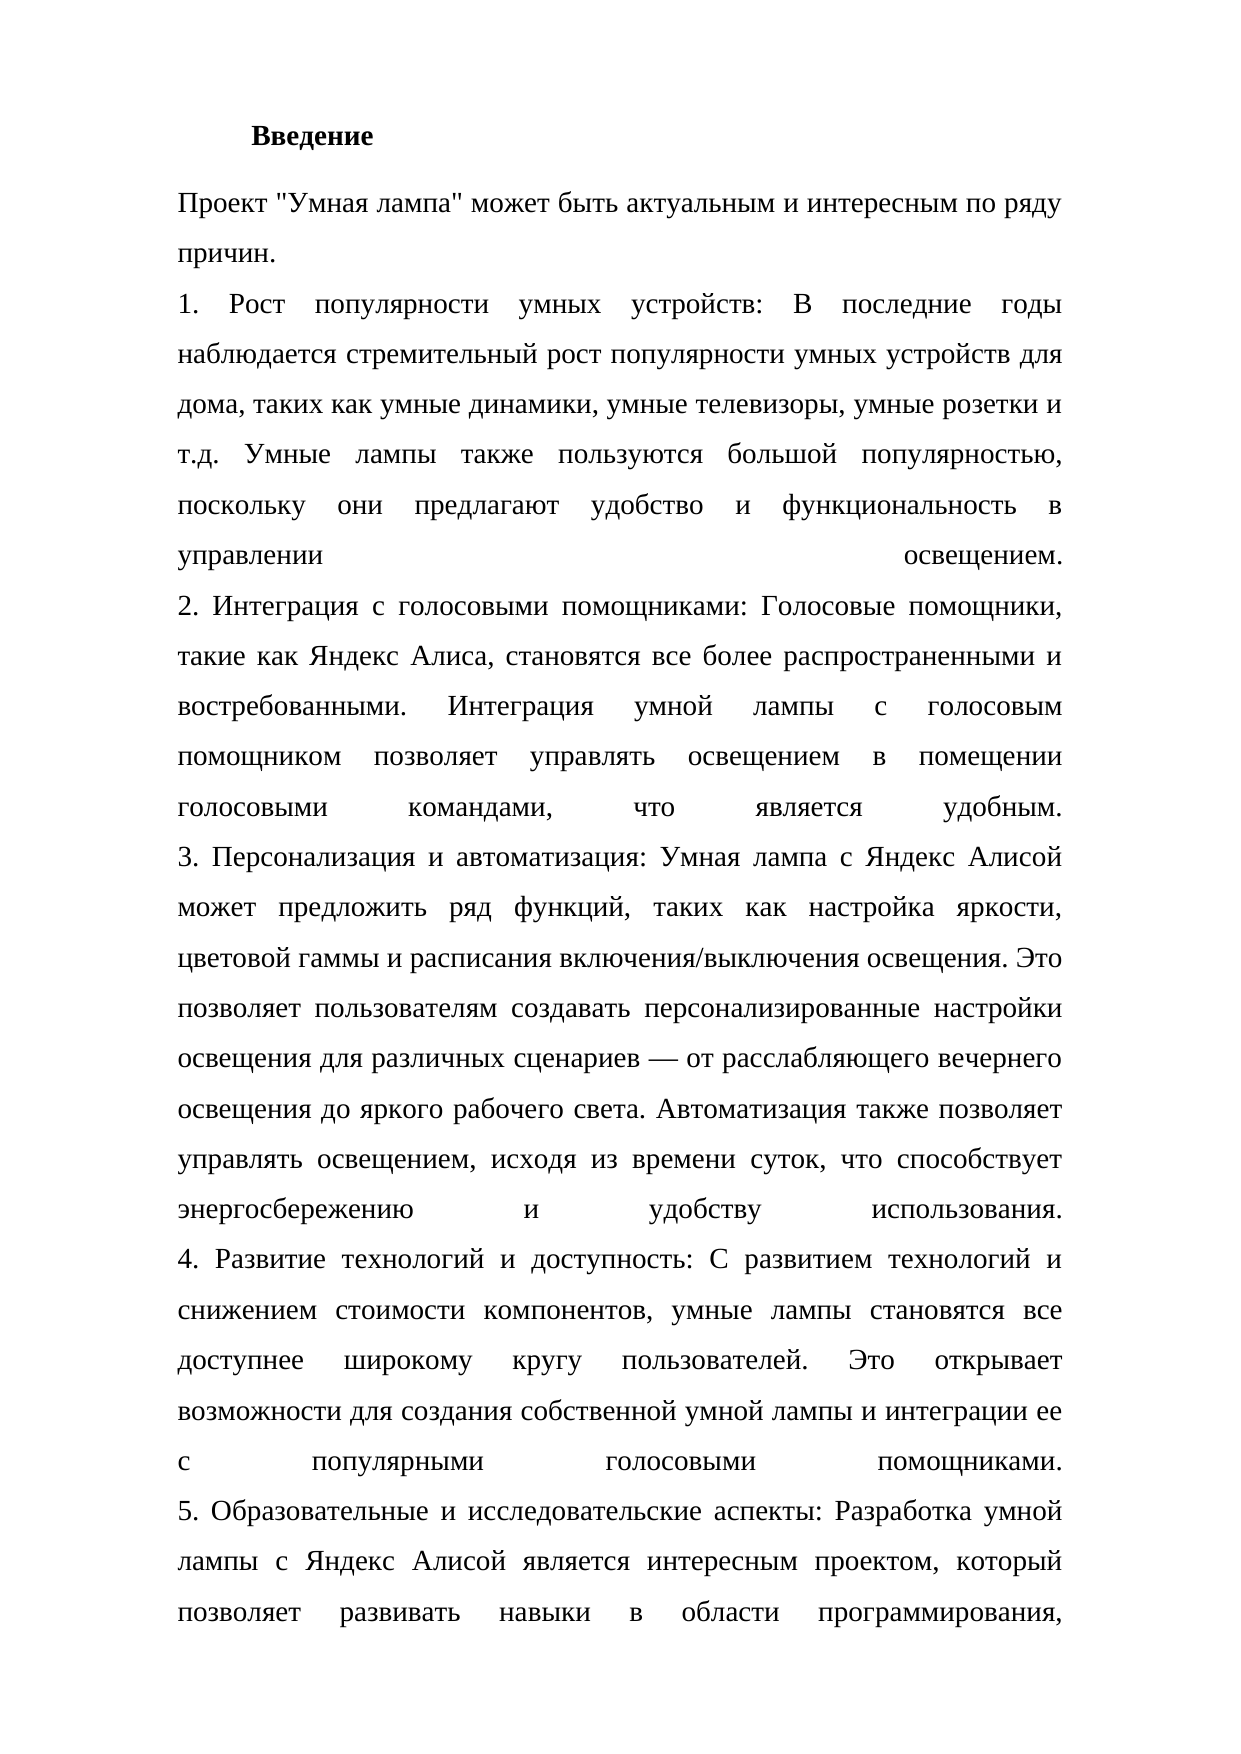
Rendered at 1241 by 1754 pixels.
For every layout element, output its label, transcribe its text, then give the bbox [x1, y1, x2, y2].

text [177, 185, 1063, 1627]
text Введение [177, 118, 1063, 152]
